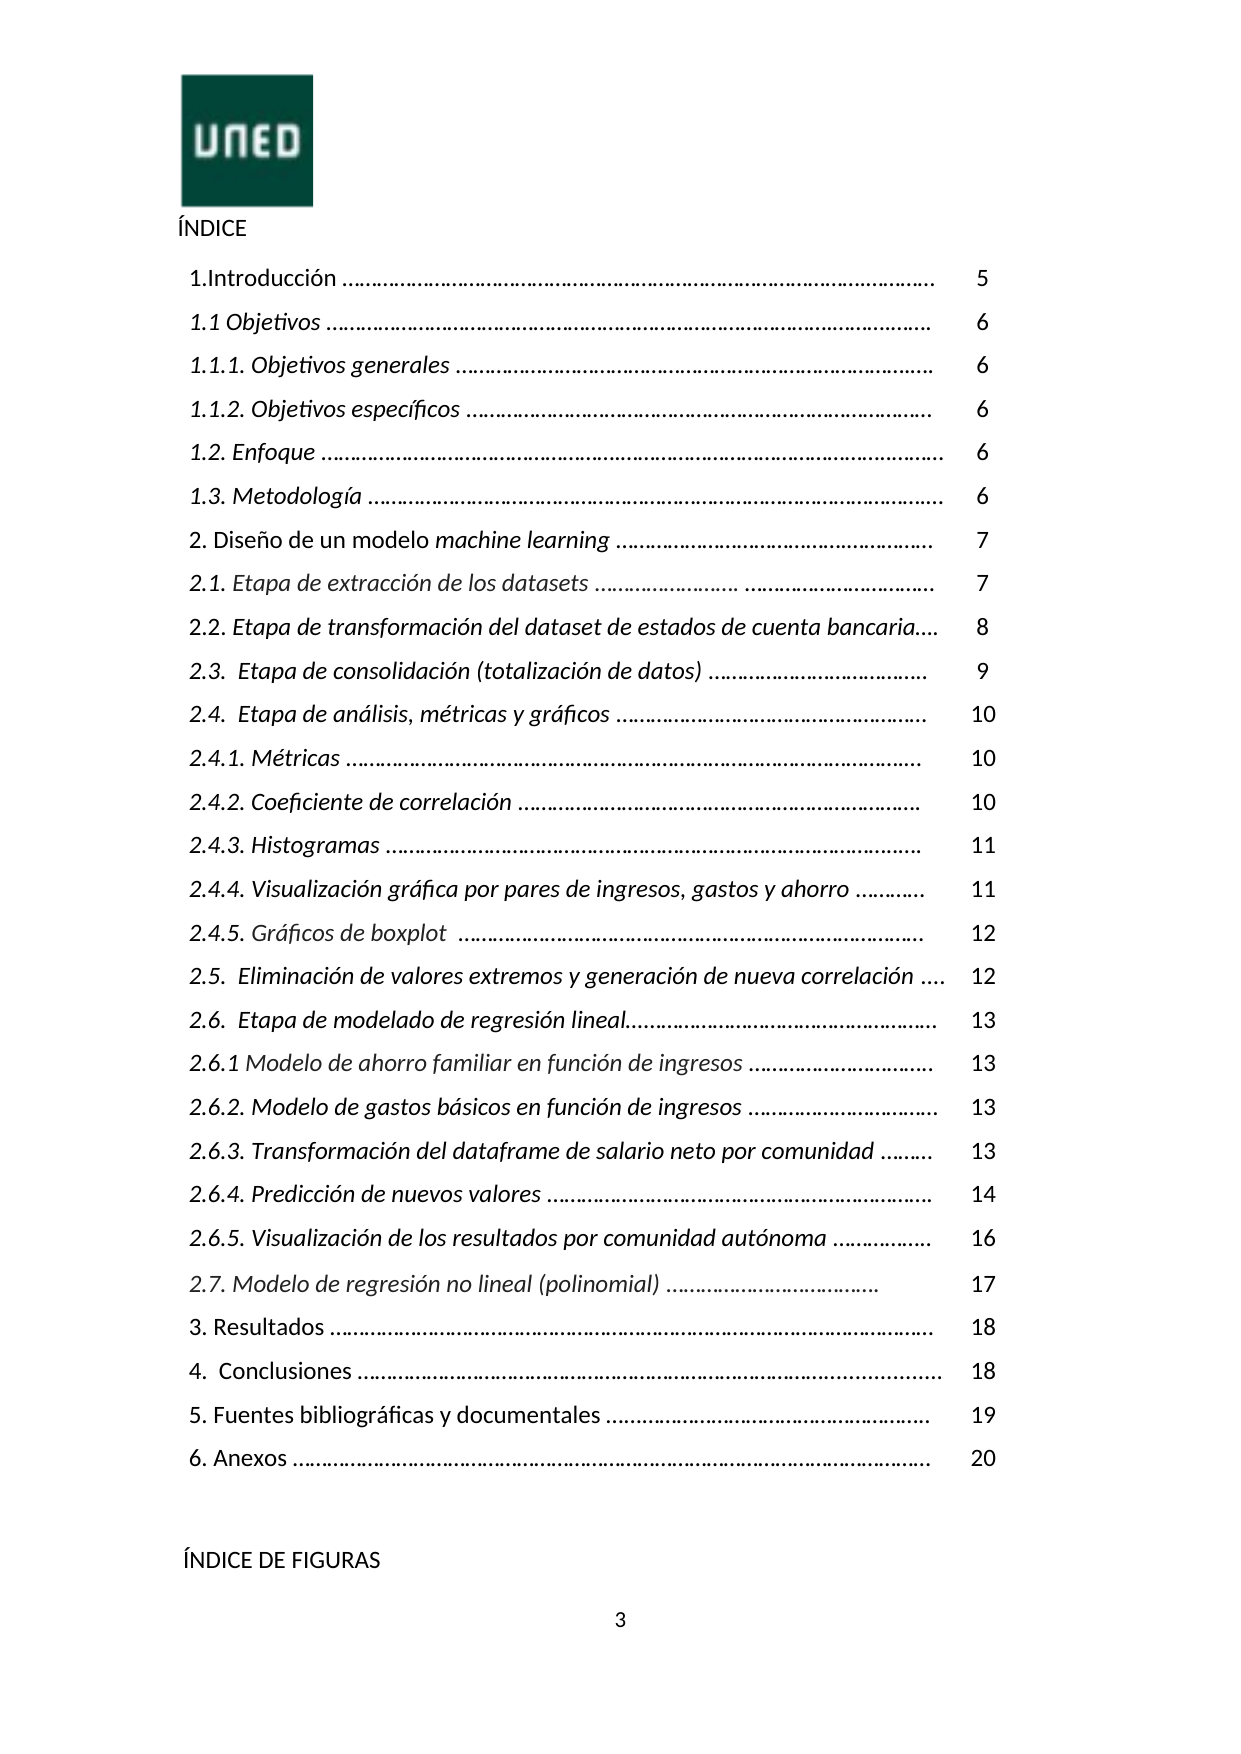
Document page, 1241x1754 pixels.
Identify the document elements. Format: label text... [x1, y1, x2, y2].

table_cell 2.6.3. Transformación del dataframe de salario neto por comunidad ……… [177, 1135, 959, 1178]
table_cell 9 [959, 655, 1062, 698]
table_cell 13 [959, 1091, 1062, 1135]
table_cell 1.2. Enfoque …………………………………………….………………………………………..……… [177, 437, 959, 480]
table_cell 6 [959, 437, 1062, 480]
table_cell 2.6.4. Predicción de nuevos valores …………………………………………………………. [177, 1179, 959, 1222]
text ÍNDICE DE FIGURAS [177, 1544, 1063, 1574]
table_cell 10 [959, 699, 1062, 742]
table_cell 13 [959, 1135, 1062, 1178]
table_cell 1.3. Metodología …………………………………………………………………………………….… [177, 480, 959, 524]
table_cell 18 [959, 1355, 1062, 1399]
table_cell 2.4.3. Histogramas ……………………………………………………………………………..…. [177, 829, 959, 873]
table_cell 14 [959, 1179, 1062, 1222]
table_cell 8 [959, 611, 1062, 655]
table_cell 2.2. Etapa de transformación del dataset de estados de cuenta bancaria…. [177, 611, 959, 655]
table_cell 2.4.4. Visualización gráfica por pares de ingresos, gastos y ahorro ………… [177, 873, 959, 917]
table_cell 19 [959, 1399, 1062, 1442]
table_cell 10 [959, 786, 1062, 829]
table_cell 3. Resultados …………………………………………………………………………………………… [177, 1312, 959, 1355]
table_cell 12 [959, 917, 1062, 960]
table_cell 2.4. Etapa de análisis, métricas y gráficos ……………………………………………… [177, 699, 959, 742]
table_cell 2.3. Etapa de consolidación (totalización de datos) ……………………………….. [177, 655, 959, 698]
table_cell 2.4.2. Coeficiente de correlación ……………………………………………………………. [177, 786, 959, 829]
table_cell 16 17 [959, 1222, 1062, 1312]
table_cell 6. Anexos ………………………………………………………………………………………………… [177, 1443, 959, 1486]
table_cell 2.1. Etapa de extracción de los datasets ……………………. …………………………… [177, 568, 959, 611]
table_cell 4. Conclusiones ………………………………………………………………………................... [177, 1355, 959, 1399]
table_cell 1.1.1. Objetivos generales …………………………………………………………………….…. [177, 349, 959, 393]
table_cell 2.4.5. Gráficos de boxplot ……………………………………………………………………… [177, 917, 959, 960]
table_cell 2.6.5. Visualización de los resultados por comunidad autónoma …………….. 2.7. Modelo de regresión no lineal (polinomial) ………………………………. [177, 1222, 959, 1312]
picture [177, 73, 314, 213]
table_header 5 [959, 262, 1062, 306]
table_cell 1.1 Objetivos …………………………………………………………………………….……….……. [177, 306, 959, 349]
table_cell 6 [959, 393, 1062, 437]
table_cell 18 [959, 1312, 1062, 1355]
table_cell 10 [959, 742, 1062, 786]
table_cell 2.6.2. Modelo de gastos básicos en función de ingresos …………………………… [177, 1091, 959, 1135]
table_cell 13 [959, 1048, 1062, 1091]
table_cell 2.6.1 Modelo de ahorro familiar en función de ingresos ………………………….. [177, 1048, 959, 1091]
table_header 1.Introducción ……………………………………………………………………………….………… [177, 262, 959, 306]
table_cell 6 [959, 349, 1062, 393]
table_cell 2.4.1. Métricas …………………………………………………………………………………….… [177, 742, 959, 786]
table_cell 11 [959, 873, 1062, 917]
table_cell 2.5. Eliminación de valores extremos y generación de nueva correlación .... [177, 960, 959, 1004]
table_cell 7 [959, 568, 1062, 611]
table_cell 11 [959, 829, 1062, 873]
table_cell 20 [959, 1443, 1062, 1486]
table_cell 12 [959, 960, 1062, 1004]
table_cell 1.1.2. Objetivos específicos ……………………………………………………………………… [177, 393, 959, 437]
text ÍNDICE [177, 212, 1063, 243]
table_cell 5. Fuentes bibliográficas y documentales …...………………………………………….. [177, 1399, 959, 1442]
table_cell 2. Diseño de un modelo machine learning ………………………………….…………… [177, 524, 959, 567]
table_cell 6 [959, 480, 1062, 524]
table_cell 7 [959, 524, 1062, 567]
table_cell 2.6. Etapa de modelado de regresión lineal……………………………………………… [177, 1004, 959, 1048]
table_cell 13 [959, 1004, 1062, 1048]
table_cell 6 [959, 306, 1062, 349]
